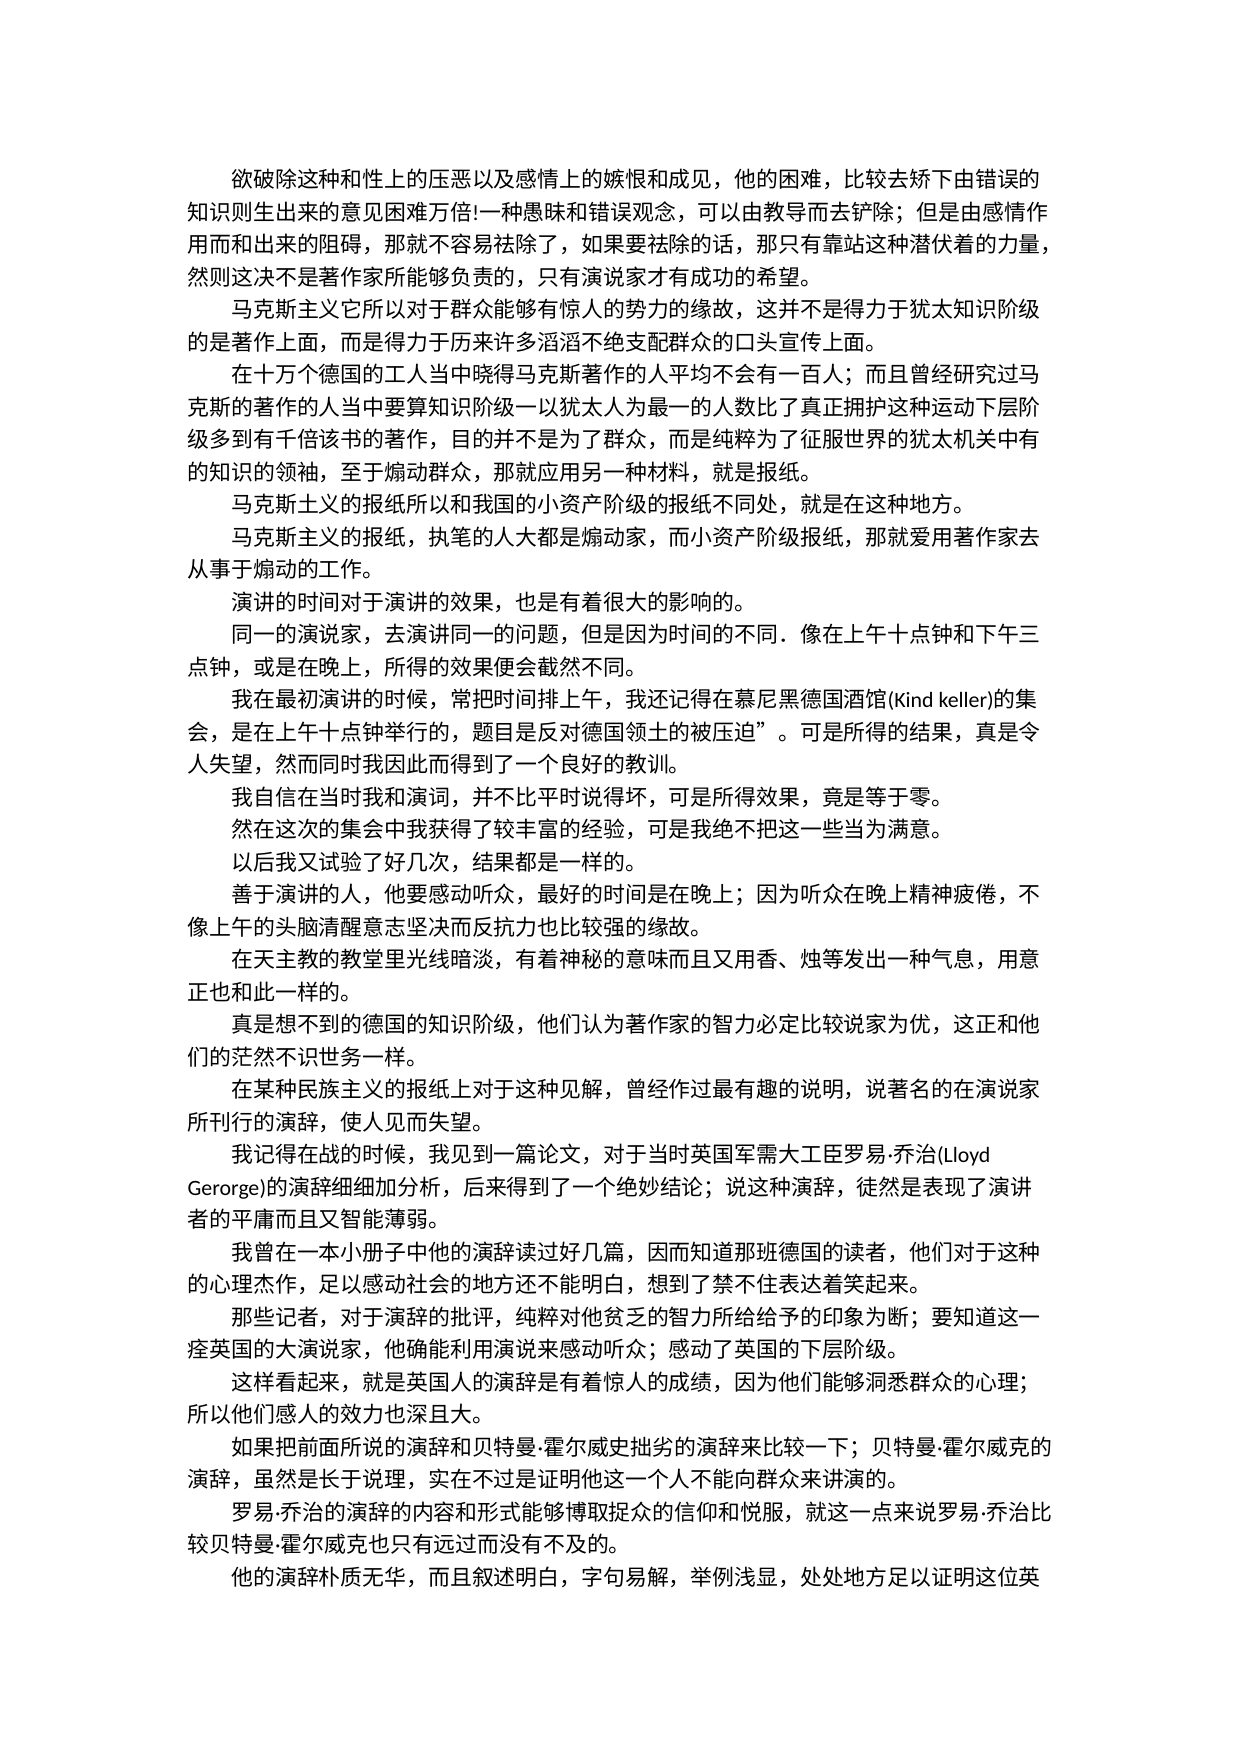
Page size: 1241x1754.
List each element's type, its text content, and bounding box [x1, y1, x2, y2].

text 我自信在当时我和演词，并不比平时说得坏，可是所得效果，竟是等于零。 [187, 779, 1053, 812]
text 我在最初演讲的时候，常把时间排上午，我还记得在慕尼黑德国酒馆(Kind keller)的集会，是在上午十点钟举行的，题目是反对德国领土的被压迫”。可是所得的结果，真是令人失望，然而同时我因此而得到了一个良好的教训。 [187, 682, 1053, 779]
text 在十万个德国的工人当中晓得马克斯著作的人平均不会有一百人；而且曾经研究过马克斯的著作的人当中要算知识阶级一以犹太人为最一的人数比了真正拥护这种运动下层阶级多到有千倍该书的著作，目的并不是为了群众，而是纯粹为了征服世界的犹太机关中有的知识的领袖，至于煽动群众，那就应用另一种材料，就是报纸。 [187, 357, 1053, 487]
text 在某种民族主义的报纸上对于这种见解，曾经作过最有趣的说明，说著名的在演说家所刊行的演辞，使人见而失望。 [187, 1072, 1053, 1137]
text 这样看起来，就是英国人的演辞是有着惊人的成绩，因为他们能够洞悉群众的心理；所以他们感人的效力也深且大。 [187, 1364, 1053, 1429]
text 真是想不到的德国的知识阶级，他们认为著作家的智力必定比较说家为优，这正和他们的茫然不识世务一样。 [187, 1007, 1053, 1072]
text 以后我又试验了好几次，结果都是一样的。 [187, 844, 1053, 877]
text 在天主教的教堂里光线暗淡，有着神秘的意味而且又用香、烛等发出一种气息，用意正也和此一样的。 [187, 942, 1053, 1007]
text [187, 1559, 1053, 1592]
text 演讲的时间对于演讲的效果，也是有着很大的影响的。 [187, 584, 1053, 617]
text 然在这次的集会中我获得了较丰富的经验，可是我绝不把这一些当为满意。 [187, 812, 1053, 844]
text 马克斯主义的报纸，执笔的人大都是煽动家，而小资产阶级报纸，那就爱用著作家去从事于煽动的工作。 [187, 519, 1053, 584]
text 马克斯土义的报纸所以和我国的小资产阶级的报纸不同处，就是在这种地方。 [187, 487, 1053, 519]
text 那些记者，对于演辞的批评，纯粹对他贫乏的智力所给给予的印象为断；要知道这一痊英国的大演说家，他确能利用演说来感动听众；感动了英国的下层阶级。 [187, 1299, 1053, 1364]
text 罗易·乔治的演辞的内容和形式能够博取捉众的信仰和悦服，就这一点来说罗易·乔治比较贝特曼·霍尔威克也只有远过而没有不及的。 [187, 1494, 1053, 1559]
text 我记得在战的时候，我见到一篇论文，对于当时英国军需大工臣罗易·乔治(Lloyd Gerorge)的演辞细细加分析，后来得到了一个绝妙结论；说这种演辞，徒然是表现了演讲者的平庸而且又智能薄弱。 [187, 1137, 1053, 1234]
text 马克斯主义它所以对于群众能够有惊人的势力的缘故，这并不是得力于犹太知识阶级的是著作上面，而是得力于历来许多滔滔不绝支配群众的口头宣传上面。 [187, 292, 1053, 357]
text 善于演讲的人，他要感动听众，最好的时间是在晚上；因为听众在晚上精神疲倦，不像上午的头脑清醒意志坚决而反抗力也比较强的缘故。 [187, 877, 1053, 942]
text 如果把前面所说的演辞和贝特曼·霍尔威史拙劣的演辞来比较一下；贝特曼·霍尔威克的演辞，虽然是长于说理，实在不过是证明他这一个人不能向群众来讲演的。 [187, 1429, 1053, 1494]
text 我曾在一本小册子中他的演辞读过好几篇，因而知道那班德国的读者，他们对于这种的心理杰作，足以感动社会的地方还不能明白，想到了禁不住表达着笑起来。 [187, 1234, 1053, 1299]
text 同一的演说家，去演讲同一的问题，但是因为时间的不同．像在上午十点钟和下午三点钟，或是在晚上，所得的效果便会截然不同。 [187, 617, 1053, 682]
text 欲破除这种和性上的压恶以及感情上的嫉恨和成见，他的困难，比较去矫下由错误的知识则生出来的意见困难万倍!一种愚昧和错误观念，可以由教导而去铲除；但是由感情作用而和出来的阻碍，那就不容易祛除了，如果要祛除的话，那只有靠站这种潜伏着的力量，然则这决不是著作家所能够负责的，只有演说家才有成功的希望。 [187, 162, 1053, 292]
